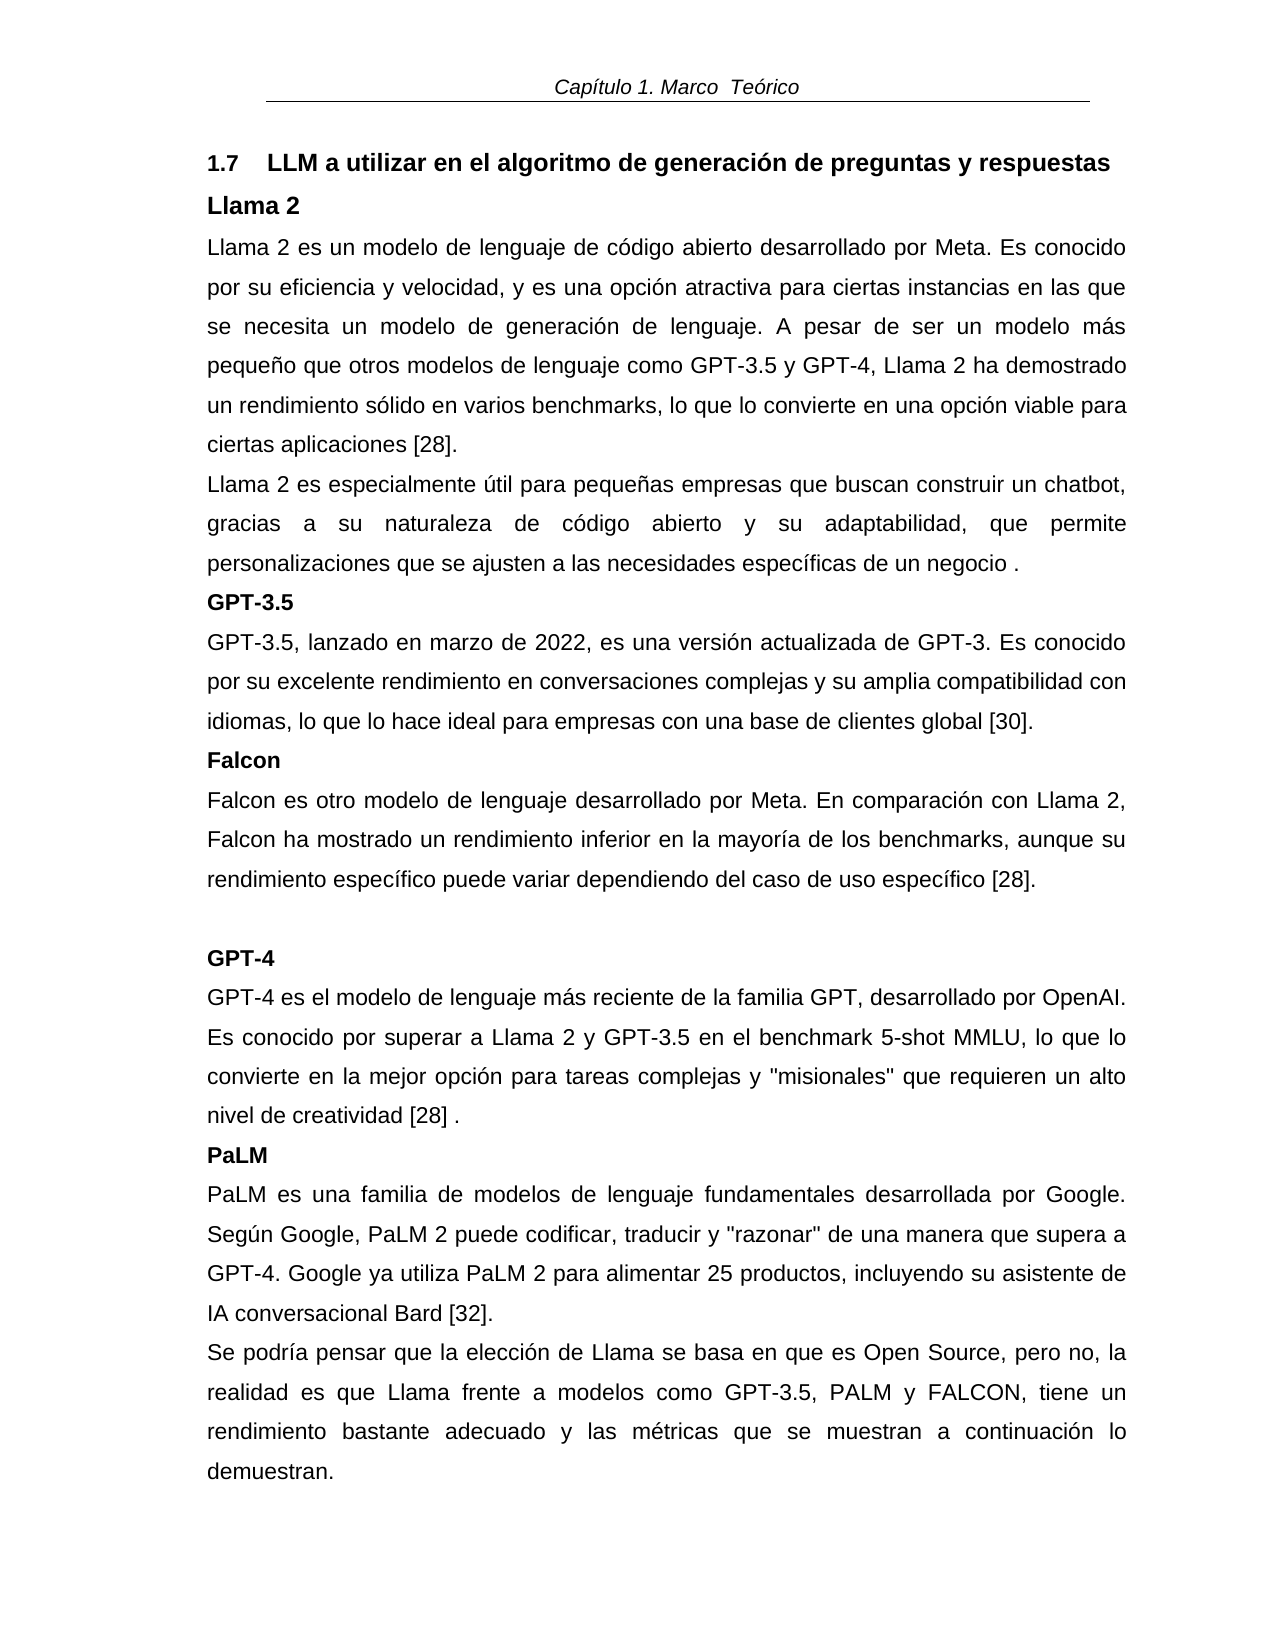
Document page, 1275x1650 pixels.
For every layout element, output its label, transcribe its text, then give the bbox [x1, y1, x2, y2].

text GPT-3.5 [207, 589, 1127, 616]
text Llama 2 [207, 191, 1127, 219]
text GPT-4 [207, 944, 1127, 971]
text PaLM [207, 1142, 1127, 1168]
text GPT-3.5, lanzado en marzo de 2022, es una versión actualizada de GPT-3. Es conocido por su excelente rendimiento en conversaciones complejas y su amplia compatibilidad con idiomas, lo que lo hace ideal para empresas con una base de clientes global [30]. [207, 629, 1127, 734]
text Llama 2 es un modelo de lenguaje de código abierto desarrollado por Meta. Es conocido por su eficiencia y velocidad, y es una opción atractiva para ciertas instancias en las que se necesita un modelo de generación de lenguaje. A pesar de ser un modelo más pequeño que otros modelos de lenguaje como GPT-3.5 y GPT-4, Llama 2 ha demostrado un rendimiento sólido en varios benchmarks, lo que lo convierte en una opción viable para ciertas aplicaciones [28]. [207, 234, 1127, 458]
text PaLM es una familia de modelos de lenguaje fundamentales desarrollada por Google. Según Google, PaLM 2 puede codificar, traducir y "razonar" de una manera que supera a GPT-4. Google ya utiliza PaLM 2 para alimentar 25 productos, incluyendo su asistente de IA conversacional Bard [32]. [207, 1181, 1127, 1326]
text Falcon [207, 747, 1127, 773]
text Falcon es otro modelo de lenguaje desarrollado por Meta. En comparación con Llama 2, Falcon ha mostrado un rendimiento inferior en la mayoría de los benchmarks, aunque su rendimiento específico puede variar dependiendo del caso de uso específico [28]. [207, 787, 1127, 892]
text Se podría pensar que la elección de Llama se basa en que es Open Source, pero no, la realidad es que Llama frente a modelos como GPT-3.5, PALM y FALCON, tiene un rendimiento bastante adecuado y las métricas que se muestran a continuación lo demuestran. [207, 1339, 1127, 1484]
subtitle LLM a utilizar en el algoritmo de generación de preguntas y respuestas [207, 148, 1127, 176]
text GPT-4 es el modelo de lenguaje más reciente de la familia GPT, desarrollado por OpenAI. Es conocido por superar a Llama 2 y GPT-3.5 en el benchmark 5-shot MMLU, lo que lo convierte en la mejor opción para tareas complejas y "misionales" que requieren un alto nivel de creatividad [28] . [207, 984, 1127, 1129]
